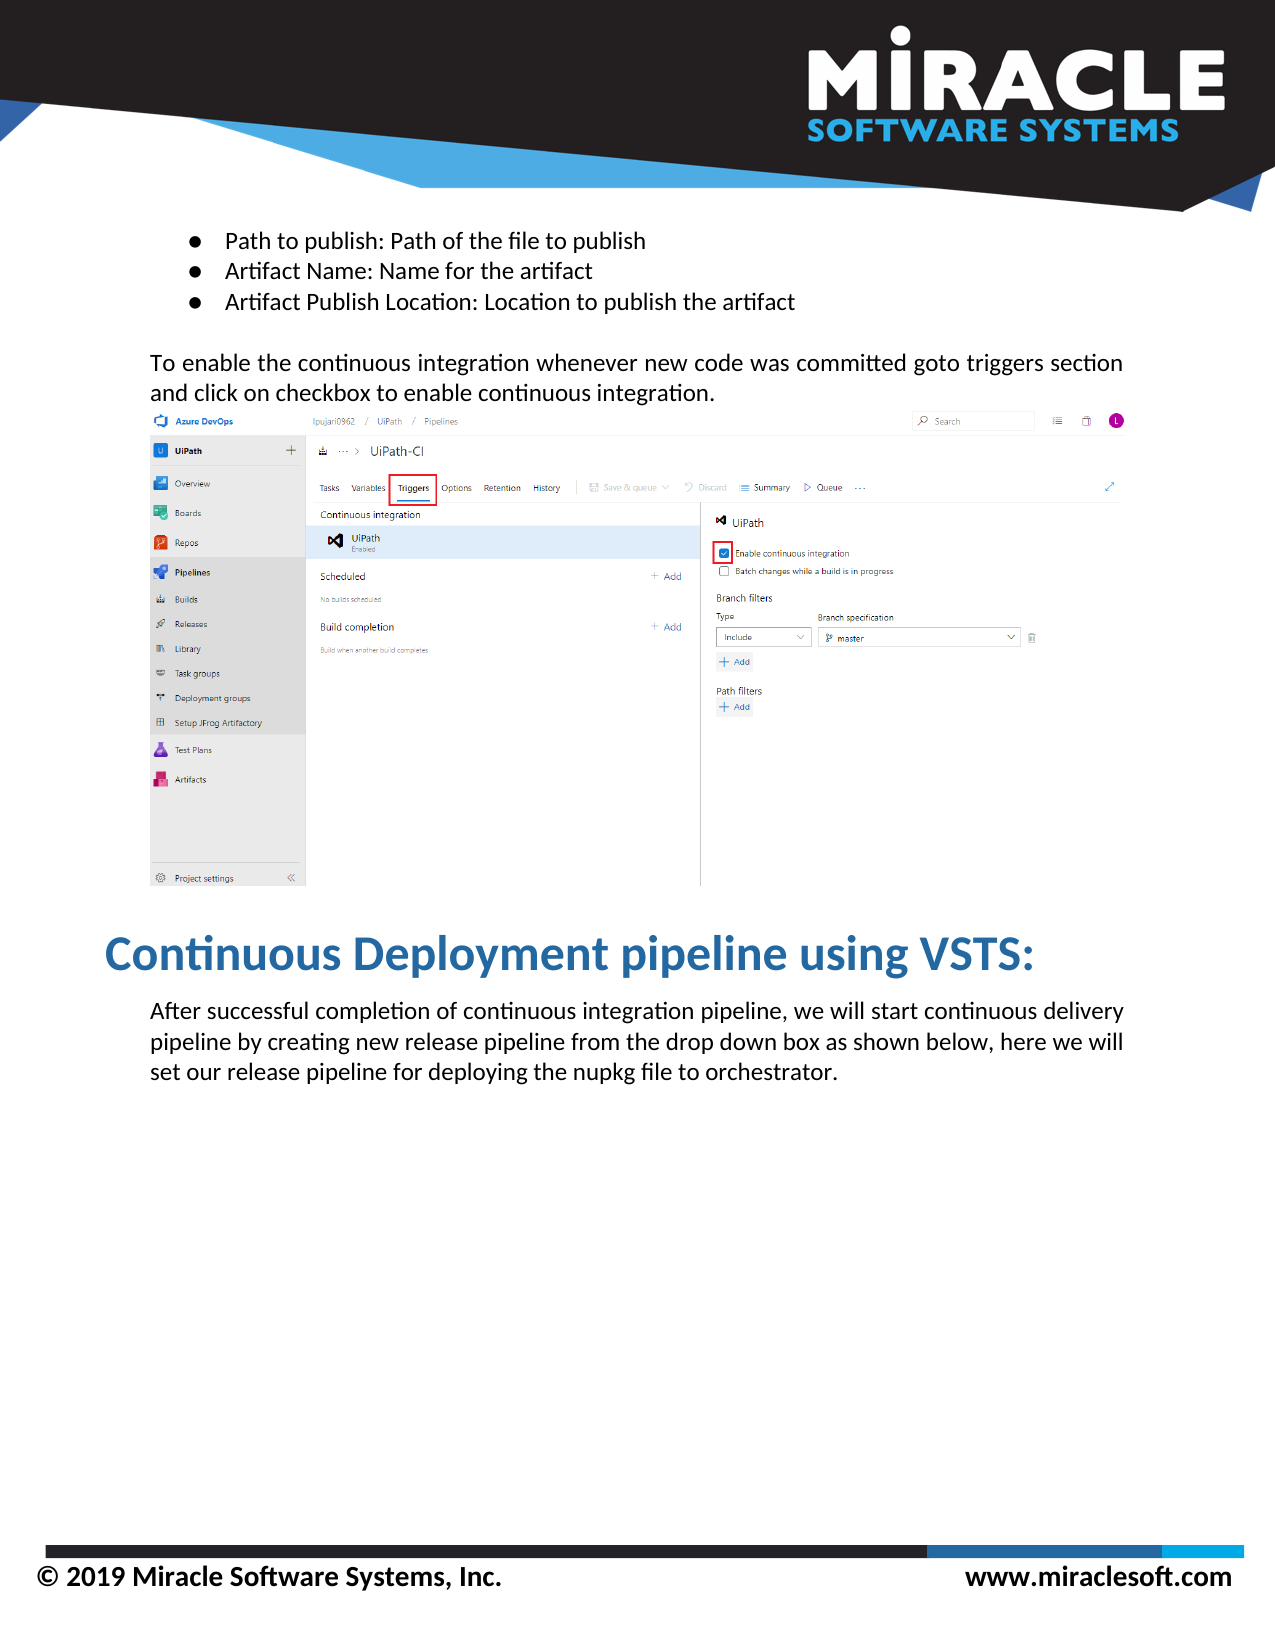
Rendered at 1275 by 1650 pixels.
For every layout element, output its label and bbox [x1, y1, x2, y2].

picture [0, 0, 1275, 212]
picture [150, 408, 1125, 886]
